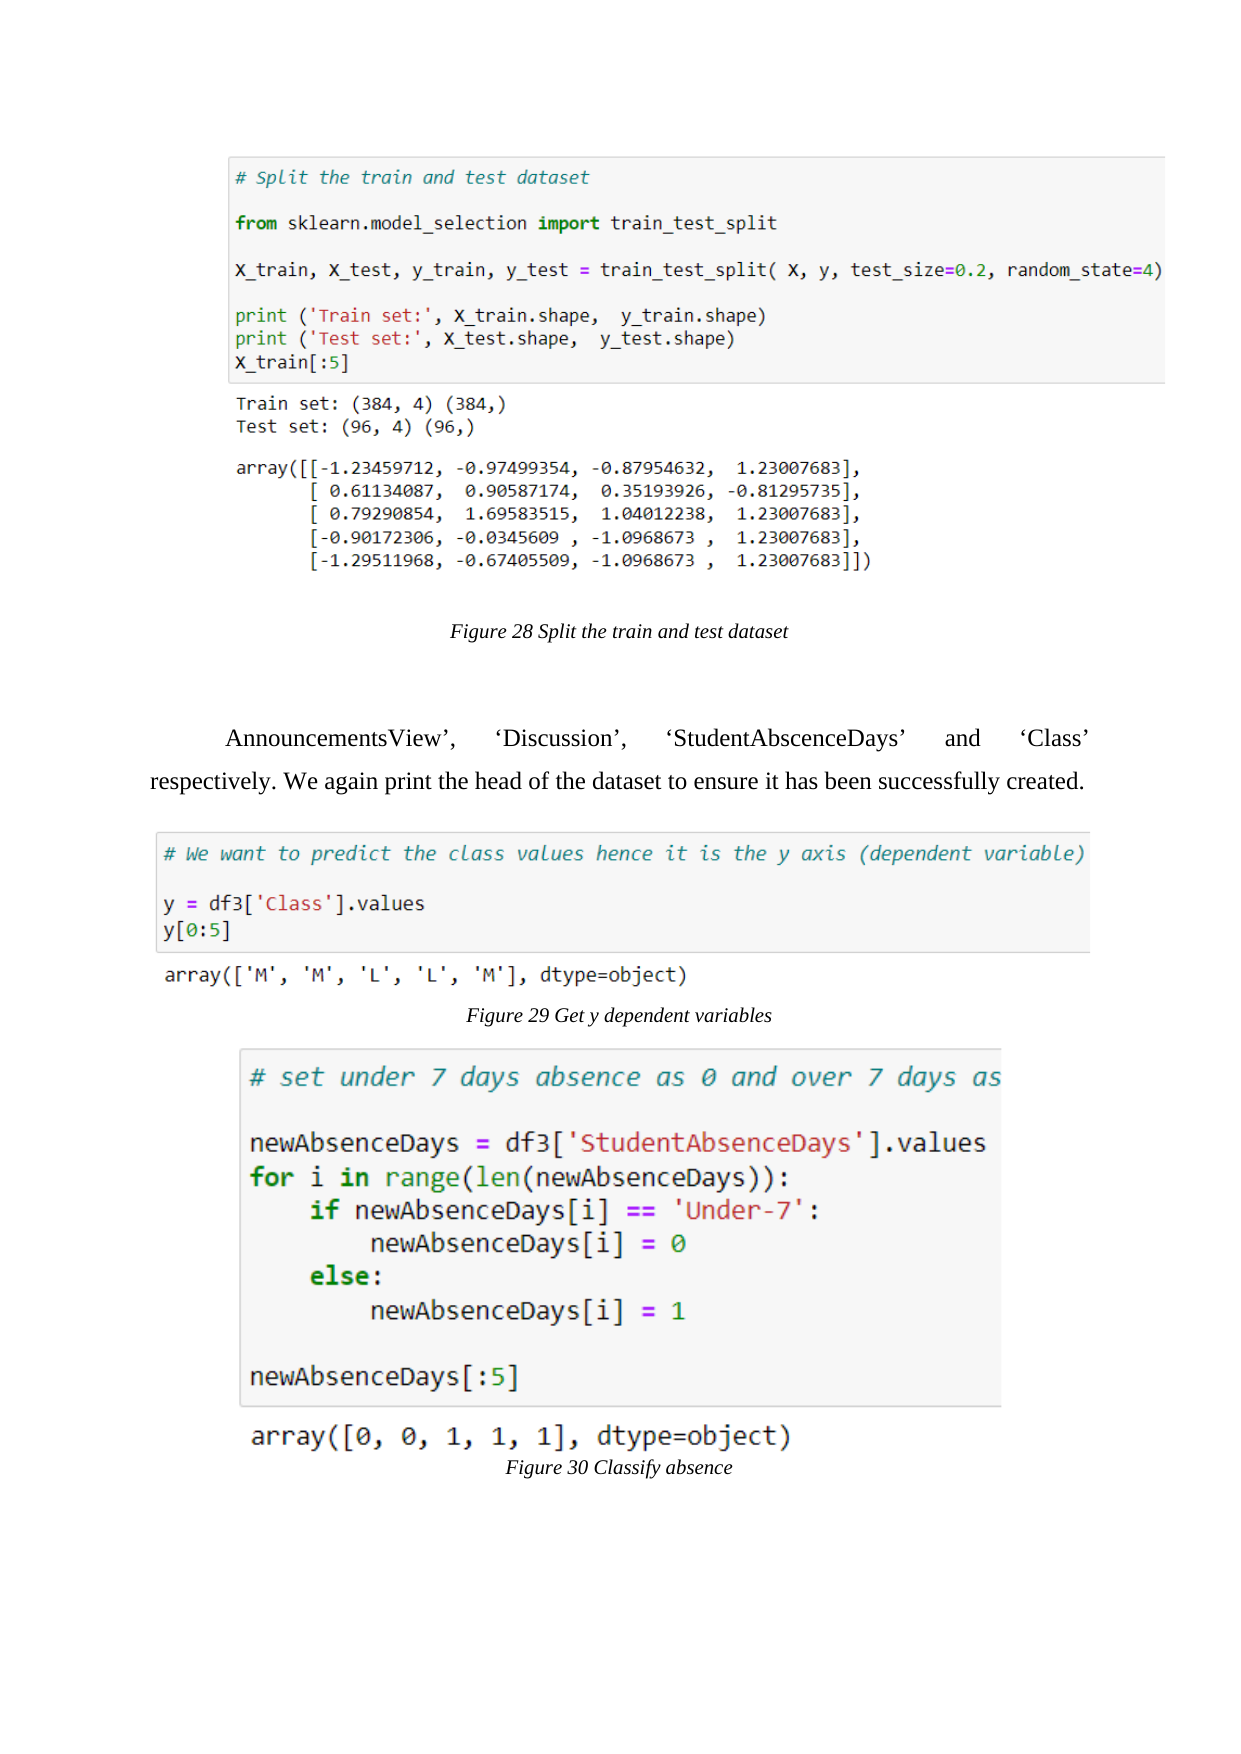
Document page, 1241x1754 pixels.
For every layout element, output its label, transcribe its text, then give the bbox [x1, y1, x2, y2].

text Figure 28 Split the train and test dataset [150, 619, 1090, 643]
picture [150, 826, 1091, 1003]
text Figure 29 Get y dependent variables [150, 1003, 1090, 1027]
text AnnouncementsView’, ‘Discussion’, ‘StudentAbscenceDays’ and ‘Class’ respectively. We again print the head of the dataset to ensure it has been successfully created. [150, 723, 1090, 795]
picture [225, 150, 1166, 588]
text Figure 30 Classify absence [150, 1455, 1090, 1479]
picture [238, 1047, 1002, 1456]
